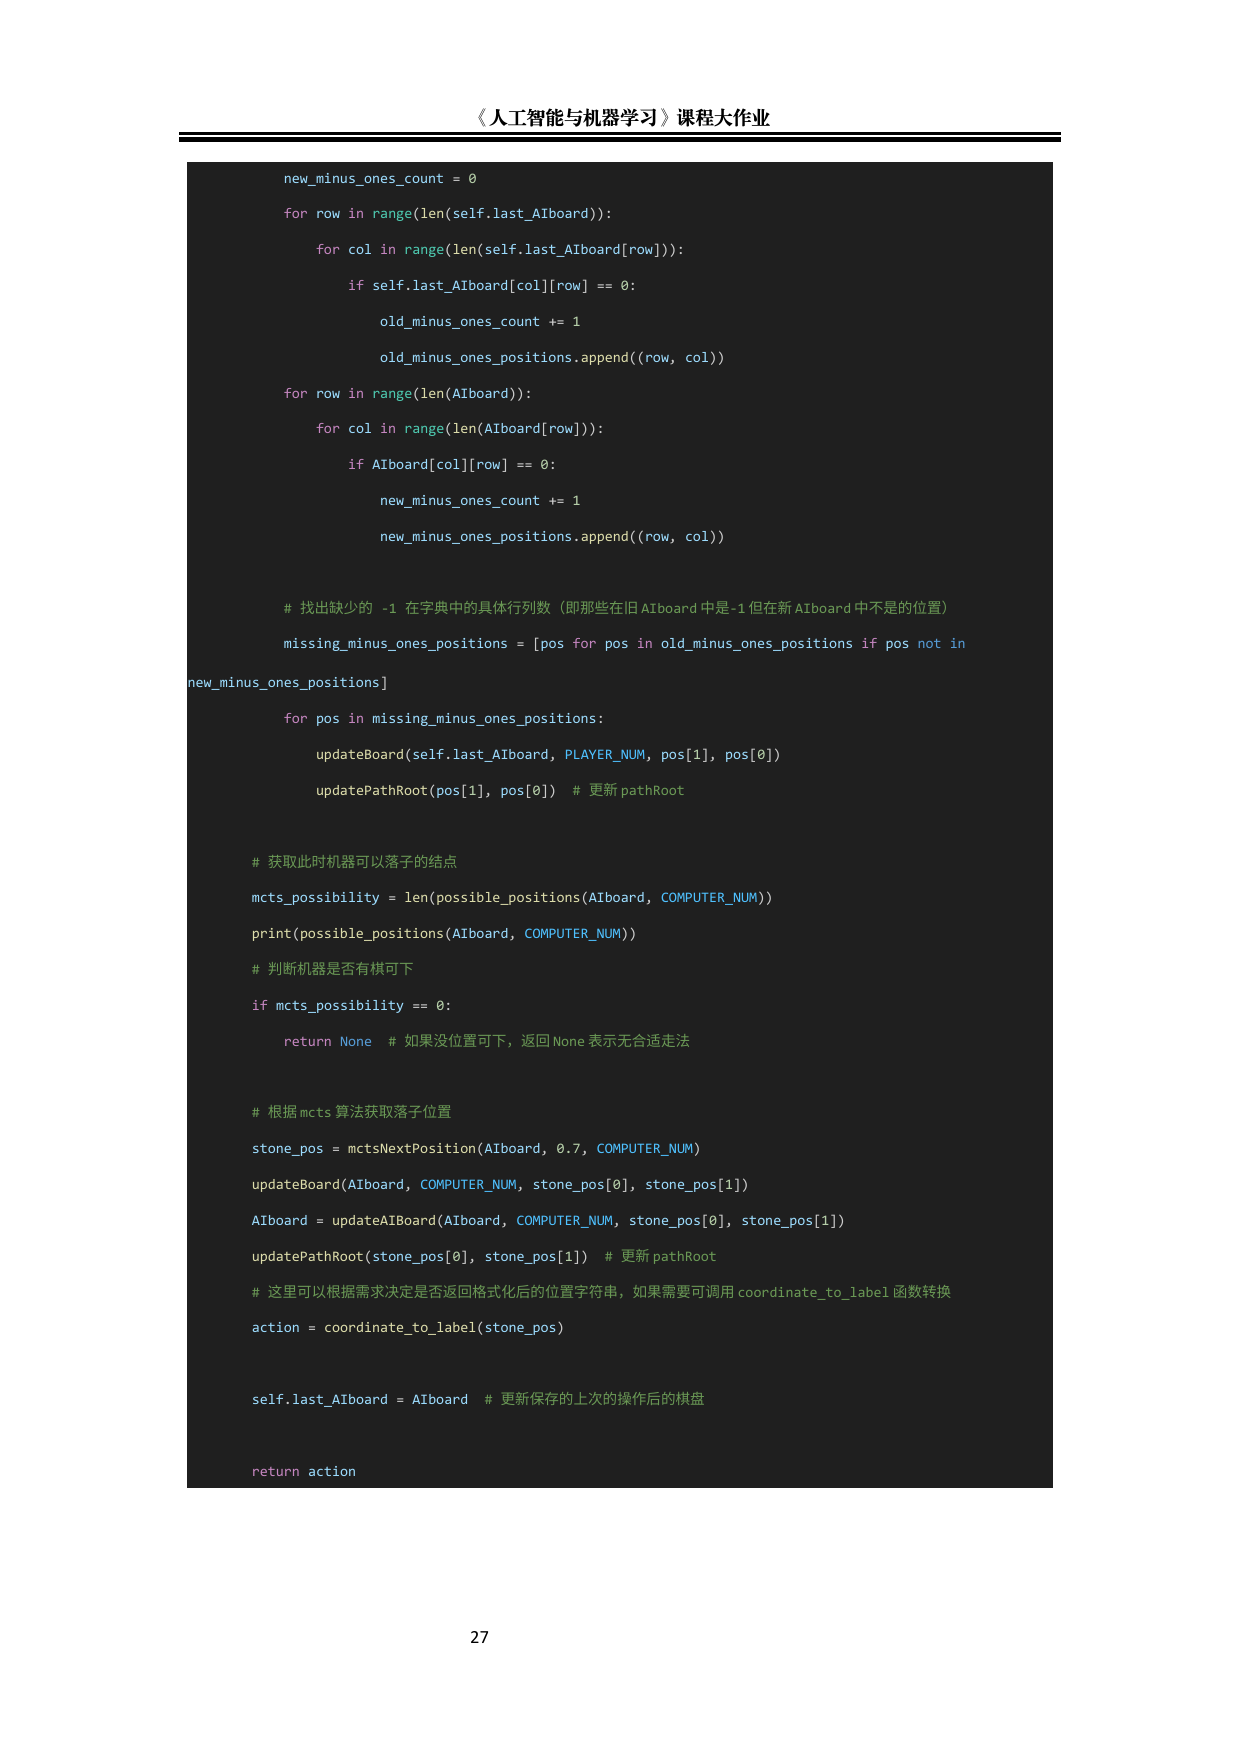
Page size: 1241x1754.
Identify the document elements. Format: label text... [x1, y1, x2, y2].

text for row in range(len(AIboard)): [187, 377, 1053, 409]
text old_minus_ones_positions.append((row, col)) [187, 341, 1053, 374]
text updatePathRoot(pos[1], pos[0]) # 更新pathRoot [187, 774, 1053, 807]
text new_minus_ones_count = 0 [187, 162, 1053, 194]
text for col in range(len(AIboard[row])): [187, 413, 1053, 445]
text print(possible_positions(AIboard, COMPUTER_NUM)) [187, 918, 1053, 950]
text updateBoard(AIboard, COMPUTER_NUM, stone_pos[0], stone_pos[1]) [187, 1168, 1053, 1201]
text for pos in missing_minus_ones_positions: [187, 703, 1053, 735]
text if AIboard[col][row] == 0: [187, 449, 1053, 481]
text # 根据mcts算法获取落子位置 [187, 1097, 1053, 1129]
text new_minus_ones_positions.append((row, col)) [187, 520, 1053, 553]
text updateBoard(self.last_AIboard, PLAYER_NUM, pos[1], pos[0]) [187, 738, 1053, 771]
text missing_minus_ones_positions = [pos for pos in old_minus_ones_positions if pos not in new_minus_ones_positions] [187, 628, 1053, 699]
text return action [187, 1455, 1053, 1488]
text return None # 如果没位置可下，返回None表示无合适走法 [187, 1025, 1053, 1058]
text updatePathRoot(stone_pos[0], stone_pos[1]) # 更新pathRoot [187, 1240, 1053, 1273]
text if self.last_AIboard[col][row] == 0: [187, 269, 1053, 302]
text new_minus_ones_count += 1 [187, 484, 1053, 517]
text # 获取此时机器可以落子的结点 [187, 846, 1053, 878]
text # 找出缺少的 -1 在字典中的具体行列数（即那些在旧AIboard中是-1但在新AIboard中不是的位置） [187, 592, 1053, 624]
text for col in range(len(self.last_AIboard[row])): [187, 234, 1053, 266]
text # 这里可以根据需求决定是否返回格式化后的位置字符串，如果需要可调用coordinate_to_label函数转换 [187, 1276, 1053, 1308]
text stone_pos = mctsNextPosition(AIboard, 0.7, COMPUTER_NUM) [187, 1133, 1053, 1165]
text action = coordinate_to_label(stone_pos) [187, 1312, 1053, 1344]
text AIboard = updateAIBoard(AIboard, COMPUTER_NUM, stone_pos[0], stone_pos[1]) [187, 1204, 1053, 1237]
text old_minus_ones_count += 1 [187, 305, 1053, 338]
text mcts_possibility = len(possible_positions(AIboard, COMPUTER_NUM)) [187, 882, 1053, 914]
text # 判断机器是否有棋可下 [187, 953, 1053, 986]
text for row in range(len(self.last_AIboard)): [187, 198, 1053, 230]
text if mcts_possibility == 0: [187, 989, 1053, 1022]
text self.last_AIboard = AIboard # 更新保存的上次的操作后的棋盘 [187, 1383, 1053, 1416]
